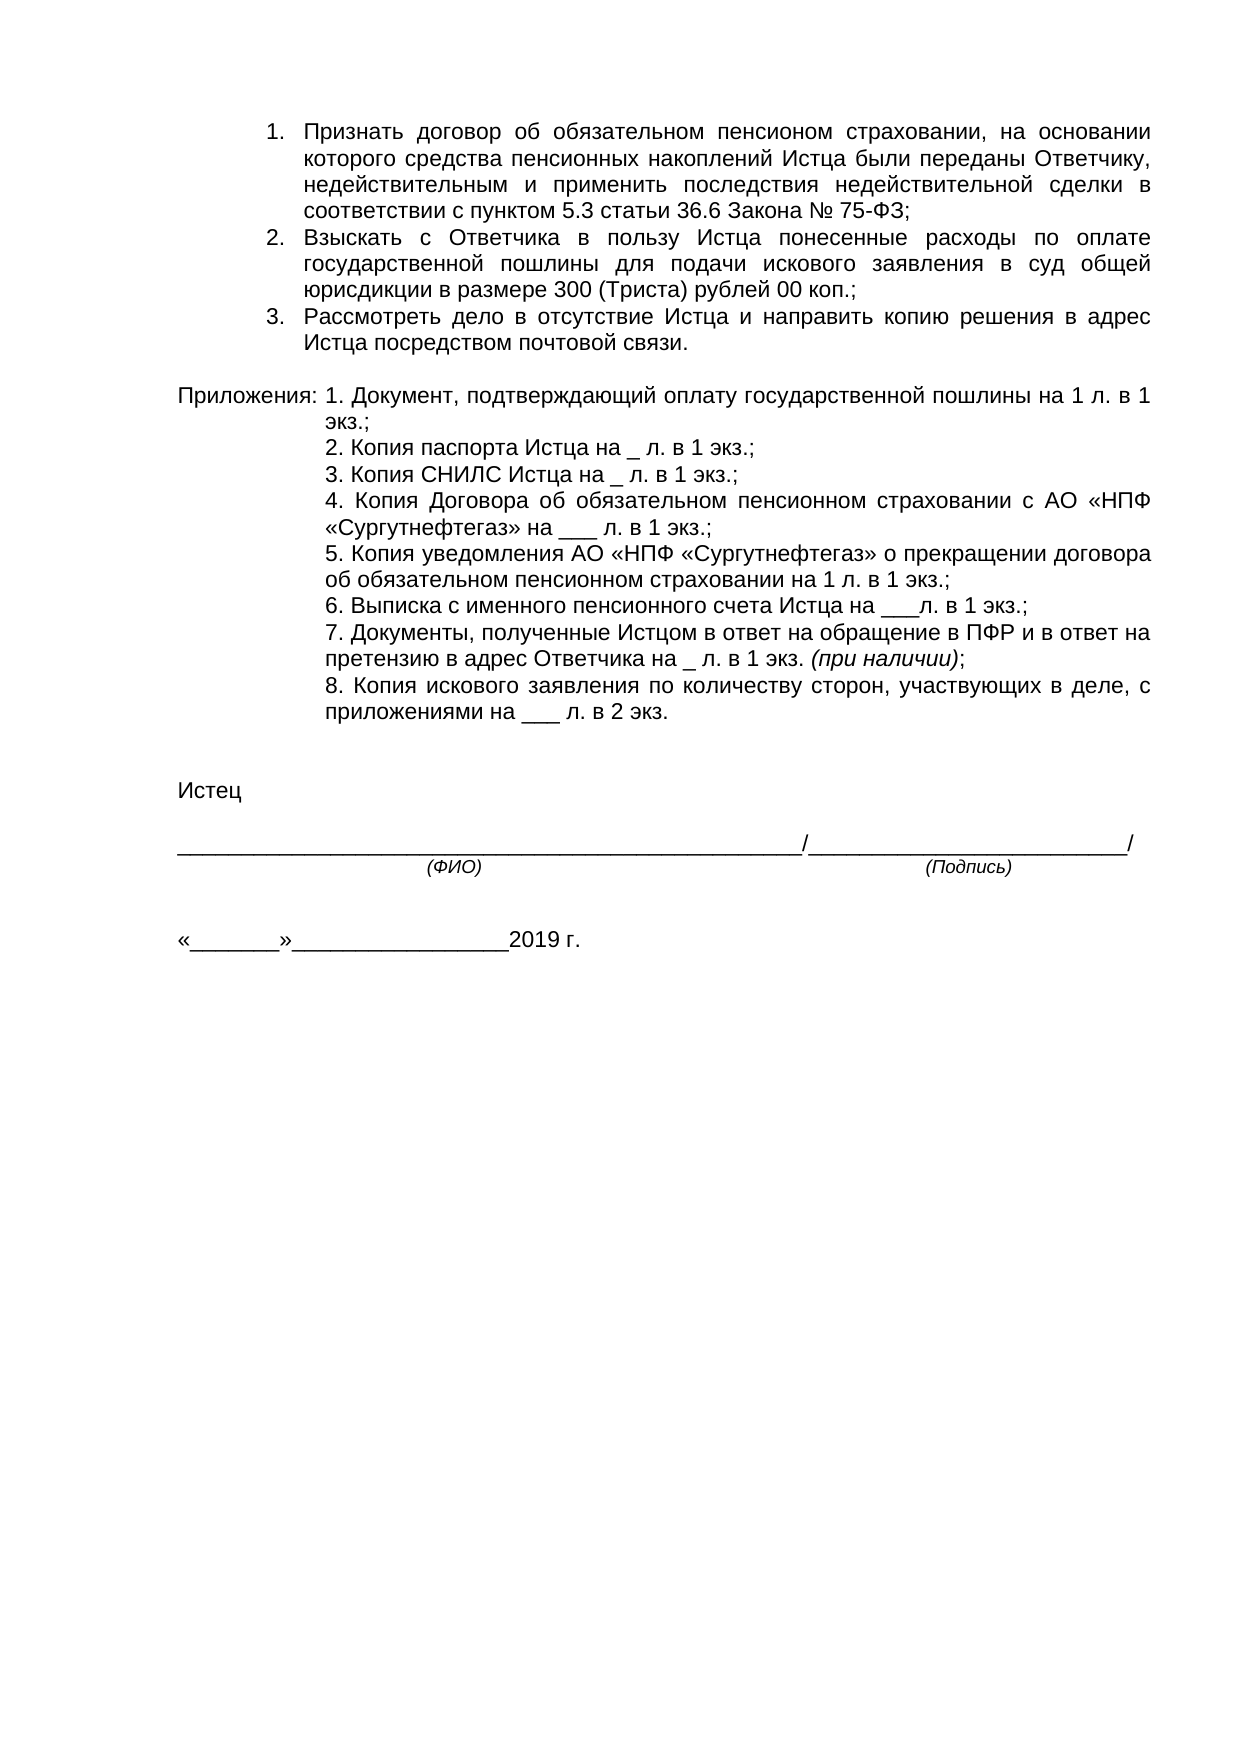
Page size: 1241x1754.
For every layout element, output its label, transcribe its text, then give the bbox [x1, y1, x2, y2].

text Приложения: 1. Документ, подтверждающий оплату государственной пошлины на 1 л. в 1 экз.; [177, 382, 1152, 434]
text 7. Документы, полученные Истцом в ответ на обращение в ПФР и в ответ на претензию в адрес Ответчика на _ л. в 1 экз. (при наличии); [325, 619, 1152, 672]
list Взыскать с Ответчика в пользу Истца понесенные расходы по оплате государственной пошлины для подачи искового заявления в суд общей юрисдикции в размере 300 (Триста) рублей 00 коп.; [266, 223, 1152, 303]
text 6. Выписка с именного пенсионного счета Истца на ___л. в 1 экз.; [325, 592, 1152, 619]
list Признать договор об обязательном пенсионом страховании, на основании которого средства пенсионных накоплений Истца были переданы Ответчику, недействительным и применить последствия недействительной сделки в соответствии с пунктом 5.3 статьи 36.6 Закона № 75-ФЗ; [266, 118, 1152, 223]
text _________________________________________________/_________________________/ [177, 830, 1152, 856]
text 4. Копия Договора об обязательном пенсионном страховании с АО «НПФ «Сургутнефтегаз» на ___ л. в 1 экз.; [325, 487, 1152, 540]
list Рассмотреть дело в отсутствие Истца и направить копию решения в адрес Истца посредством почтовой связи. [266, 303, 1152, 355]
text 8. Копия искового заявления по количеству сторон, участвующих в деле, с приложениями на ___ л. в 2 экз. [177, 672, 1152, 724]
text 2. Копия паспорта Истца на _ л. в 1 экз.; [325, 434, 1152, 461]
text 5. Копия уведомления АО «НПФ «Сургутнефтегаз» о прекращении договора об обязательном пенсионном страховании на 1 л. в 1 экз.; [325, 540, 1152, 592]
text Истец [177, 777, 1152, 803]
text (ФИО) (Подпись) [177, 856, 1167, 878]
text 3. Копия СНИЛС Истца на _ л. в 1 экз.; [177, 461, 1152, 487]
text «_______»_________________2019 г. [177, 926, 1152, 952]
